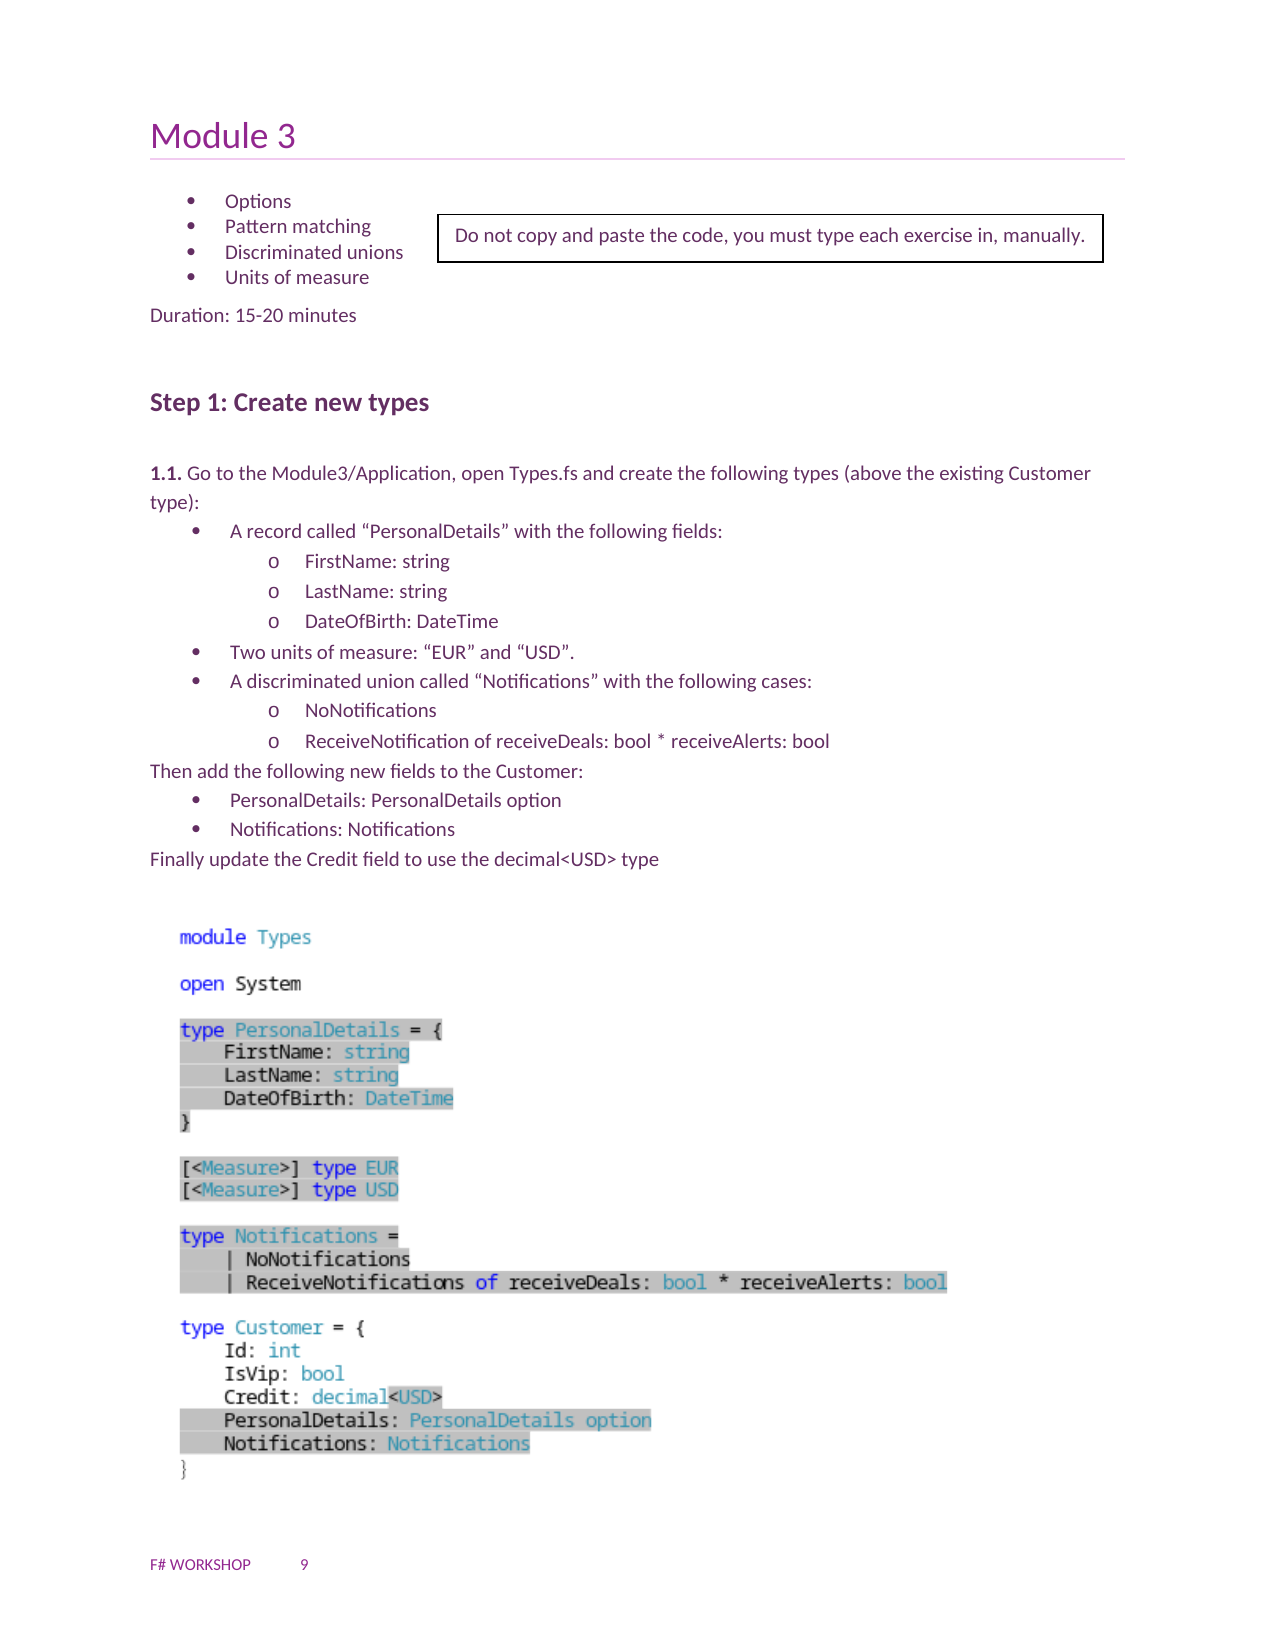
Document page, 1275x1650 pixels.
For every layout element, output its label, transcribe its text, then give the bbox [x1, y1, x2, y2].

list ReceiveNotification of receiveDeals: bool * receiveAlerts: bool [267, 728, 1125, 754]
subtitle Step 1: Create new types [150, 386, 1125, 419]
list Discriminated unions [187, 239, 1125, 264]
text Duration: 15-20 minutes [150, 302, 1125, 328]
list Pattern matching [187, 213, 1125, 239]
list Units of measure [187, 264, 1125, 290]
list PersonalDetails: PersonalDetails option [192, 787, 1125, 813]
list A record called “PersonalDetails” with the following fields: [192, 519, 1125, 544]
list Two units of measure: “EUR” and “USD”. [192, 639, 1125, 664]
list FirstName: string [267, 548, 1125, 574]
list Options [187, 188, 1125, 213]
text Then add the following new fields to the Customer: [150, 758, 1125, 784]
list LastName: string [267, 578, 1125, 605]
list A discriminated union called “Notifications” with the following cases: [192, 668, 1125, 694]
text Finally update the Credit field to use the decimal<USD> type [150, 846, 1125, 871]
list Notifications: Notifications [192, 817, 1125, 842]
list DateOfBirth: DateTime [267, 609, 1125, 635]
text 1.1. Go to the Module3/Application, open Types.fs and create the following types (above the existing Customer type): [150, 460, 1125, 515]
subtitle Module 3 [150, 112, 1125, 158]
list NoNotifications [267, 697, 1125, 724]
